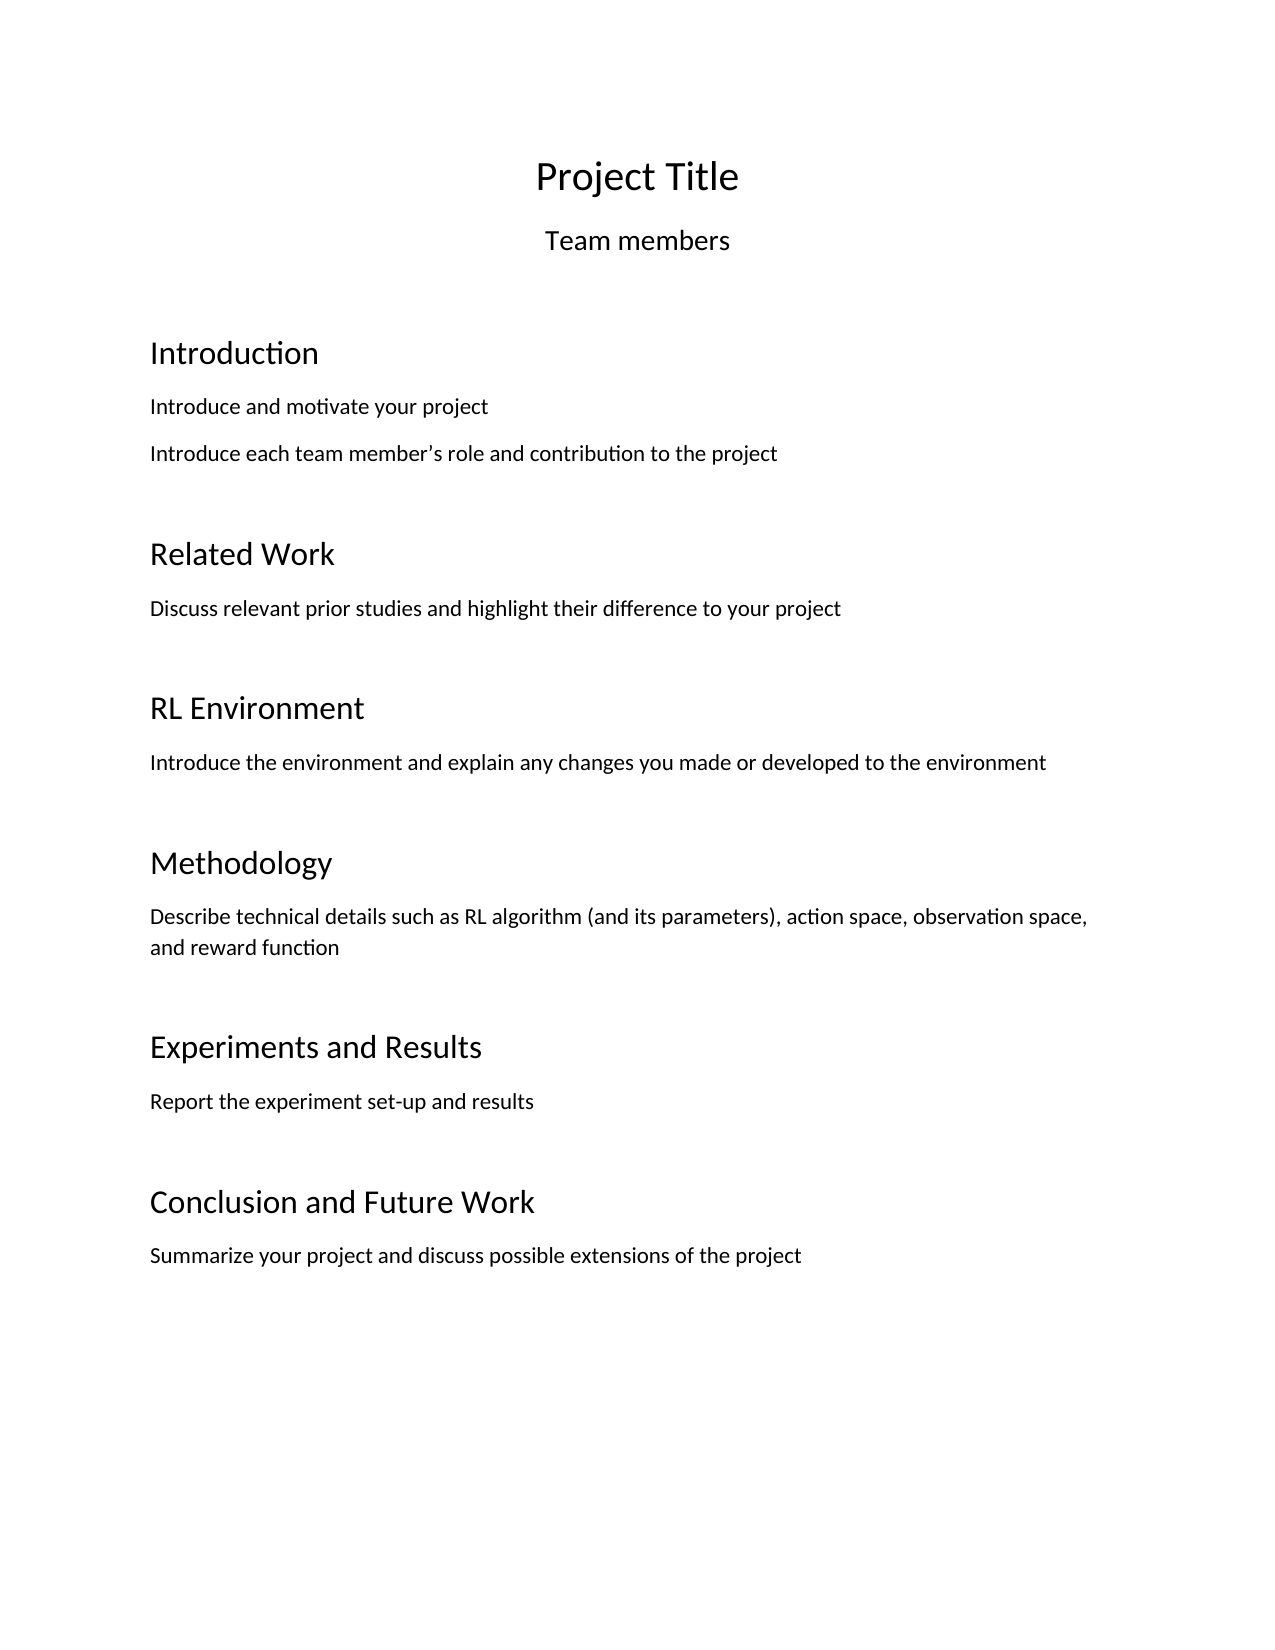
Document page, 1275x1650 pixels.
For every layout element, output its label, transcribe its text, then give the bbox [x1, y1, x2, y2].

text Report the experiment set-up and results [150, 1087, 1125, 1115]
text RL Environment [150, 687, 1125, 728]
text Team members [150, 222, 1125, 257]
text Discuss relevant prior studies and highlight their difference to your project [150, 594, 1125, 622]
text Introduce the environment and explain any changes you made or developed to the environment [150, 748, 1125, 776]
text Project Title [150, 150, 1125, 201]
text Methodology [150, 842, 1125, 882]
text Introduction [150, 332, 1125, 372]
text Introduce and motivate your project [150, 392, 1125, 420]
text Related Work [150, 533, 1125, 574]
text Conclusion and Future Work [150, 1181, 1125, 1221]
text Introduce each team member’s role and contribution to the project [150, 439, 1125, 467]
text Describe technical details such as RL algorithm (and its parameters), action space, observation space, and reward function [150, 902, 1125, 961]
text Summarize your project and discuss possible extensions of the project [150, 1241, 1125, 1269]
text Experiments and Results [150, 1026, 1125, 1067]
